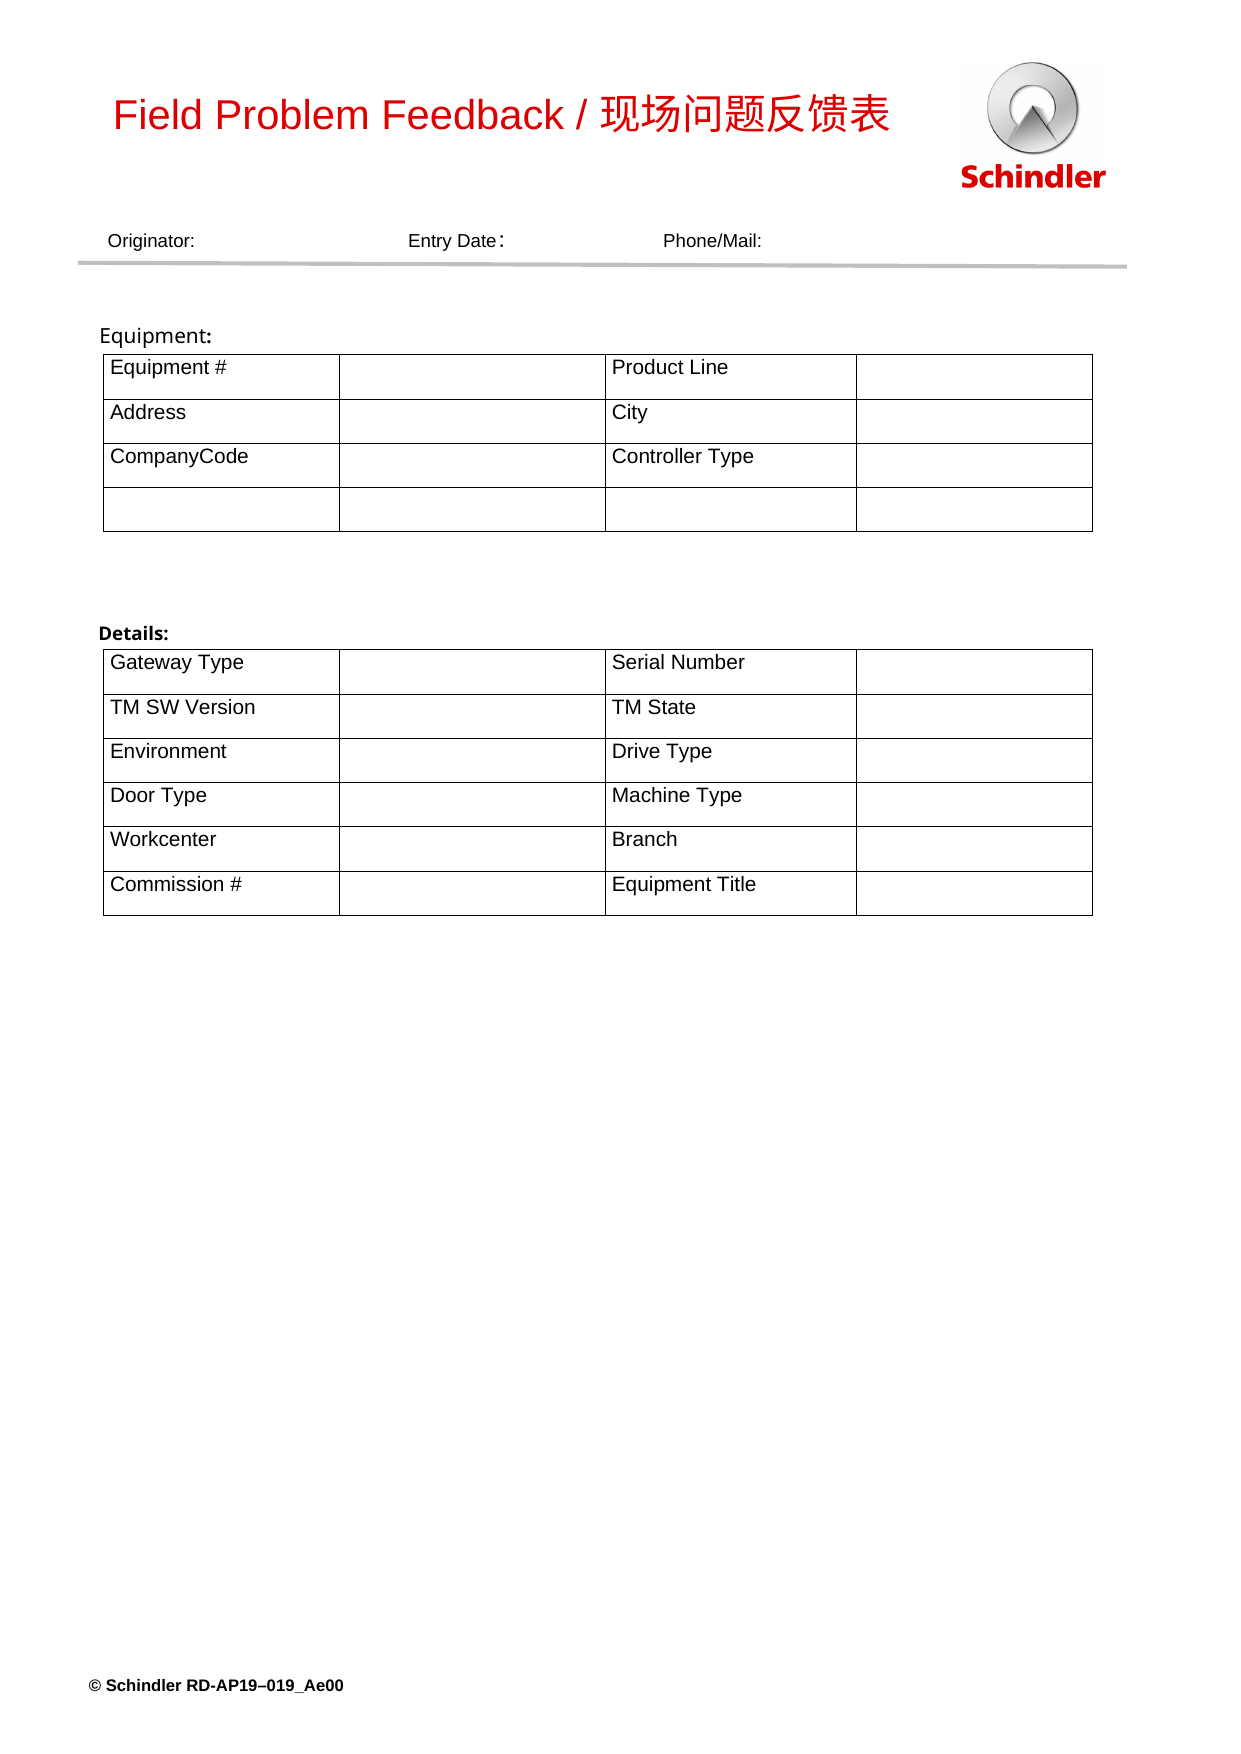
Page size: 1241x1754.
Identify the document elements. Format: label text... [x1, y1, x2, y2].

table_header Gateway Type [104, 650, 339, 693]
table_cell Drive Type [606, 739, 856, 782]
text Equipment: [89, 322, 1137, 350]
table_cell [340, 739, 605, 782]
picture [956, 59, 1108, 189]
table_cell Equipment Title [606, 872, 856, 915]
text Originator: Entry Date： Phone/Mail: [89, 226, 1152, 253]
table_cell [857, 739, 1092, 782]
table_cell Workcenter [104, 827, 339, 871]
table_cell [340, 400, 605, 443]
table_cell [340, 872, 605, 915]
table_cell [857, 827, 1092, 871]
table_header [857, 355, 1092, 398]
table_header [340, 355, 605, 398]
table_cell [857, 872, 1092, 915]
table_cell Environment [104, 739, 339, 782]
table_header Product Line [606, 355, 856, 398]
table_cell [606, 488, 856, 531]
table_cell [340, 444, 605, 487]
table_cell Controller Type [606, 444, 856, 487]
table_header [340, 650, 605, 693]
table_cell [104, 488, 339, 531]
table_cell Address [104, 400, 339, 443]
table_cell Door Type [104, 783, 339, 826]
table_cell CompanyCode [104, 444, 339, 487]
table_cell Branch [606, 827, 856, 871]
table_cell [857, 400, 1092, 443]
table_cell TM SW Version [104, 695, 339, 738]
table_header Serial Number [606, 650, 856, 693]
table_cell [857, 695, 1092, 738]
table_cell [340, 695, 605, 738]
table_cell [857, 488, 1092, 531]
table_cell City [606, 400, 856, 443]
table_cell [340, 783, 605, 826]
table_cell Commission # [104, 872, 339, 915]
text Details: [89, 620, 1137, 645]
table_header Equipment # [104, 355, 339, 398]
table_header [857, 650, 1092, 693]
table_cell [857, 444, 1092, 487]
table_cell [340, 488, 605, 531]
table_cell TM State [606, 695, 856, 738]
table_cell [340, 827, 605, 871]
table_cell Machine Type [606, 783, 856, 826]
table_cell [857, 783, 1092, 826]
